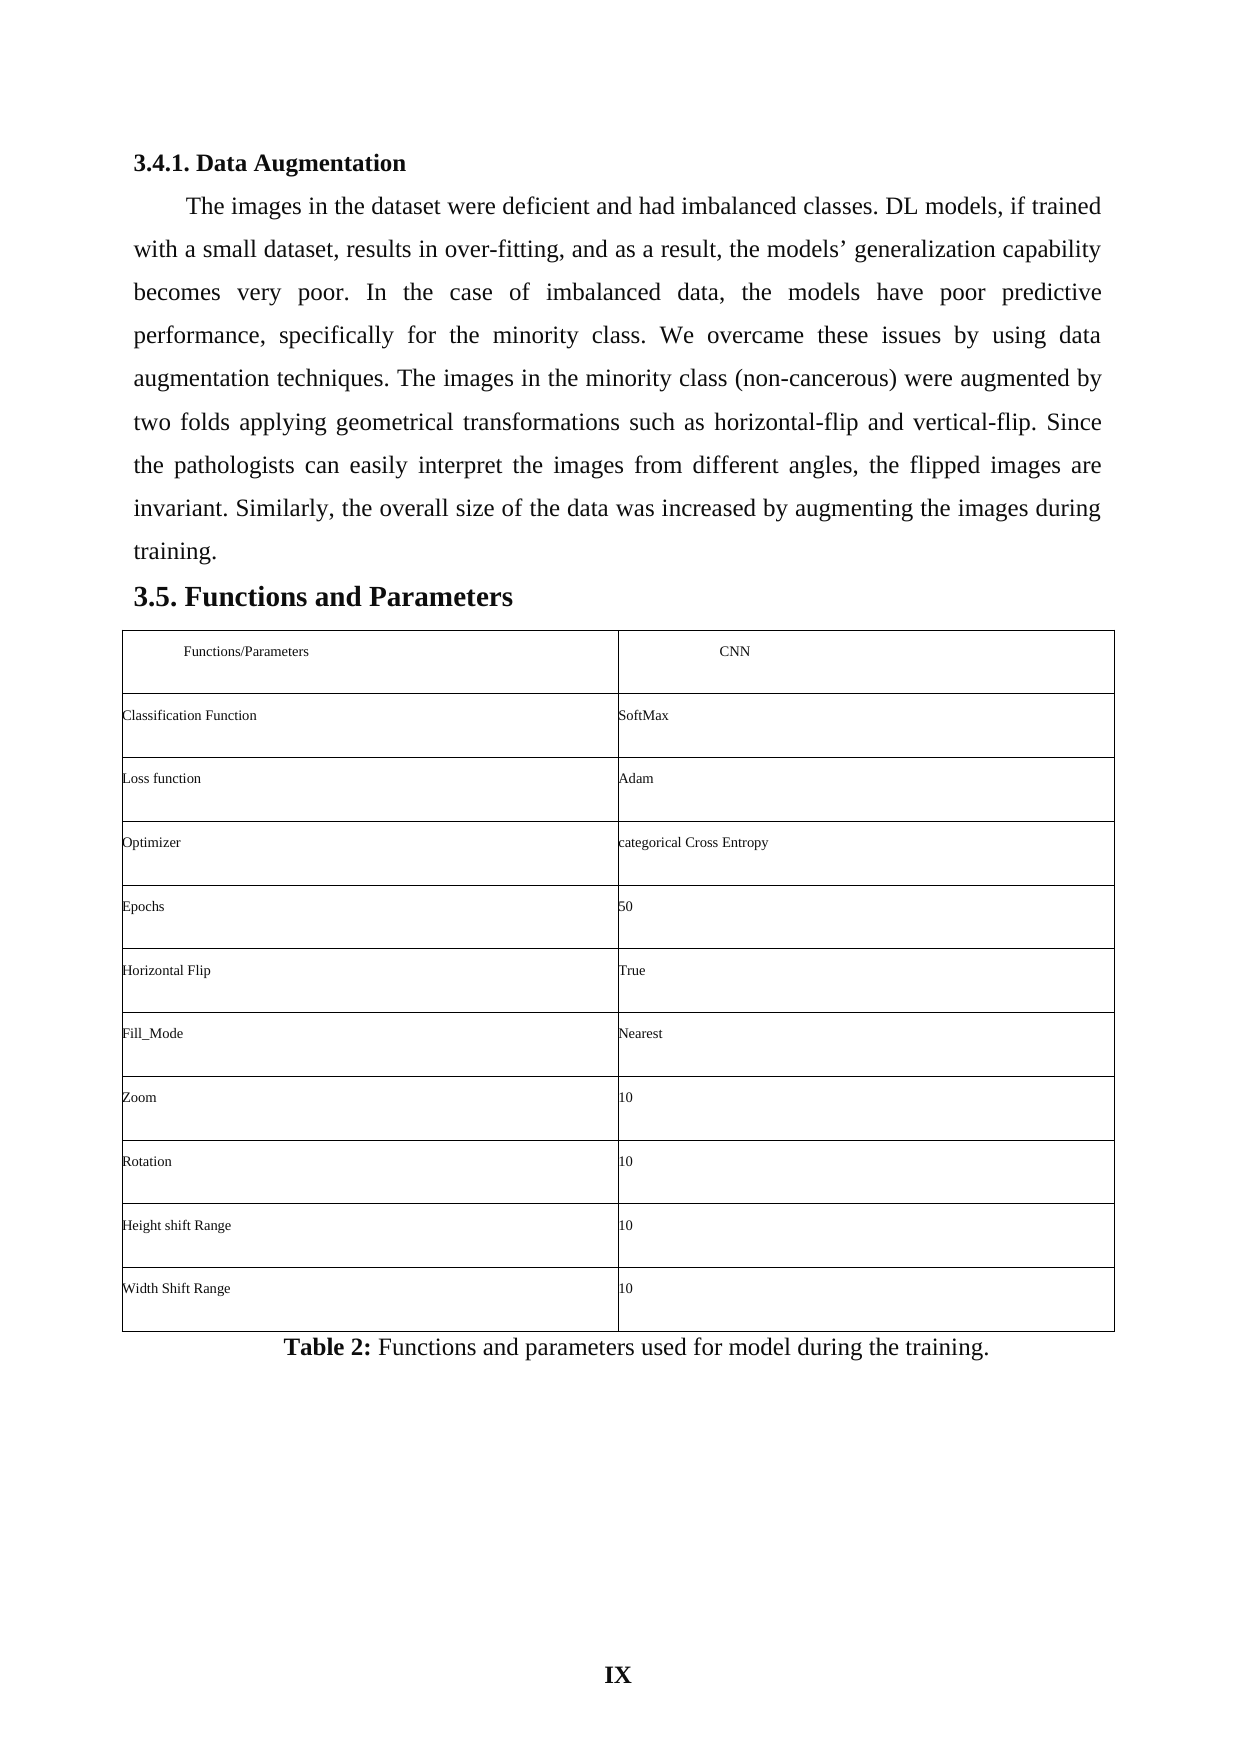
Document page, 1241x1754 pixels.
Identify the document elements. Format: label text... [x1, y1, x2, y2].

table_cell 10 [619, 1204, 1114, 1267]
table_header Functions/Parameters [123, 631, 618, 693]
table_cell Rotation [123, 1141, 618, 1203]
table_cell True [619, 949, 1114, 1012]
text 3.4.1. Data Augmentation [133, 148, 1103, 177]
table_cell Adam [619, 758, 1114, 821]
table_cell 50 [619, 886, 1114, 948]
table_cell SoftMax [619, 694, 1114, 757]
table_cell Fill_Mode [123, 1013, 618, 1076]
table_cell Width Shift Range [123, 1268, 618, 1331]
table_cell Classification Function [123, 694, 618, 757]
table_cell Height shift Range [123, 1204, 618, 1267]
table_cell 10 [619, 1077, 1114, 1139]
table_cell Horizontal Flip [123, 949, 618, 1012]
table_header CNN [619, 631, 1114, 693]
table_cell 10 [619, 1141, 1114, 1203]
table_cell 10 [619, 1268, 1114, 1331]
text The images in the dataset were deficient and had imbalanced classes. DL models, if trained with a small dataset, results in over-fitting, and as a result, the models’ generalization capability becomes very poor. In the case of imbalanced data, the models have poor predictive performance, specifically for the minority class. We overcame these issues by using data augmentation techniques. The images in the minority class (non-cancerous) were augmented by two folds applying geometrical transformations such as horizontal-flip and vertical-flip. Since the pathologists can easily interpret the images from different angles, the flipped images are invariant. Similarly, the overall size of the data was increased by augmenting the images during training. [133, 191, 1103, 565]
table_cell Epochs [123, 886, 618, 948]
table_cell Loss function [123, 758, 618, 821]
table_cell Optimizer [123, 822, 618, 884]
text IX [133, 1660, 1103, 1689]
text 3.5. Functions and Parameters [133, 579, 1103, 613]
table_cell Nearest [619, 1013, 1114, 1076]
table_cell Zoom [123, 1077, 618, 1139]
text Table 2: Functions and parameters used for model during the training. [208, 1332, 1103, 1361]
table_cell categorical Cross Entropy [619, 822, 1114, 884]
